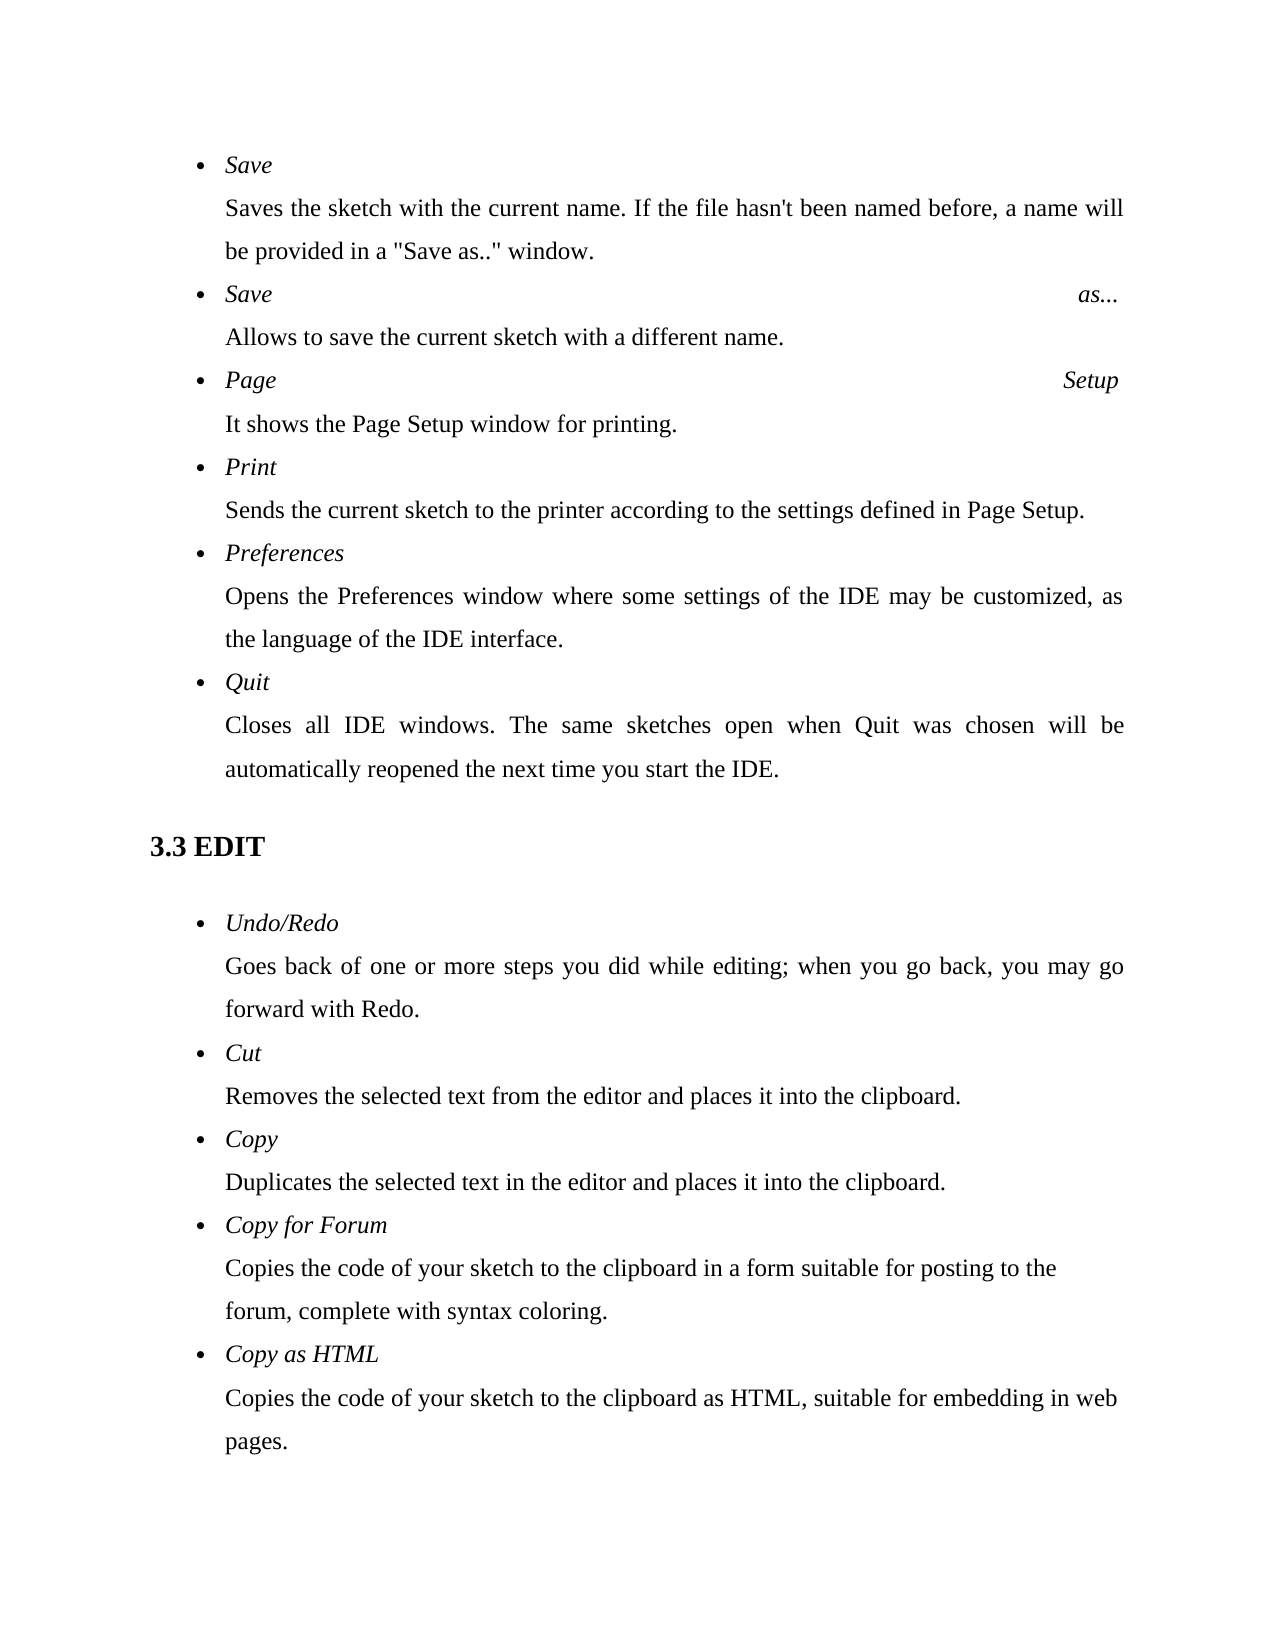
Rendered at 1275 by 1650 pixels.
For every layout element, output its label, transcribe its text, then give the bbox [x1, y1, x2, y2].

list Save Saves the sketch with the current name. If the file hasn't been named before, a name will be provided in a "Save as.." window. [197, 150, 1125, 265]
list Save as... Allows to save the current sketch with a different name. [197, 279, 1125, 351]
list Page Setup It shows the Page Setup window for printing. [197, 366, 1125, 437]
list Copy for Forum Copies the code of your sketch to the clipboard in a form suitable for posting to the forum, complete with syntax coloring. [197, 1210, 1125, 1325]
list Undo/Redo Goes back of one or more steps you did while editing; when you go back, you may go forward with Redo. [197, 908, 1125, 1023]
list Quit Closes all IDE windows. The same sketches open when Quit was chosen will be automatically reopened the next time you start the IDE. [197, 667, 1125, 782]
text 3.3 Edit [150, 829, 1125, 862]
list Copy as HTML Copies the code of your sketch to the clipboard as HTML, suitable for embedding in web pages. [197, 1339, 1125, 1454]
list Print Sends the current sketch to the printer according to the settings defined in Page Setup. [197, 452, 1125, 524]
list Copy Duplicates the selected text in the editor and places it into the clipboard. [197, 1124, 1125, 1196]
list Cut Removes the selected text from the editor and places it into the clipboard. [197, 1038, 1125, 1109]
list Preferences Opens the Preferences window where some settings of the IDE may be customized, as the language of the IDE interface. [197, 538, 1125, 653]
